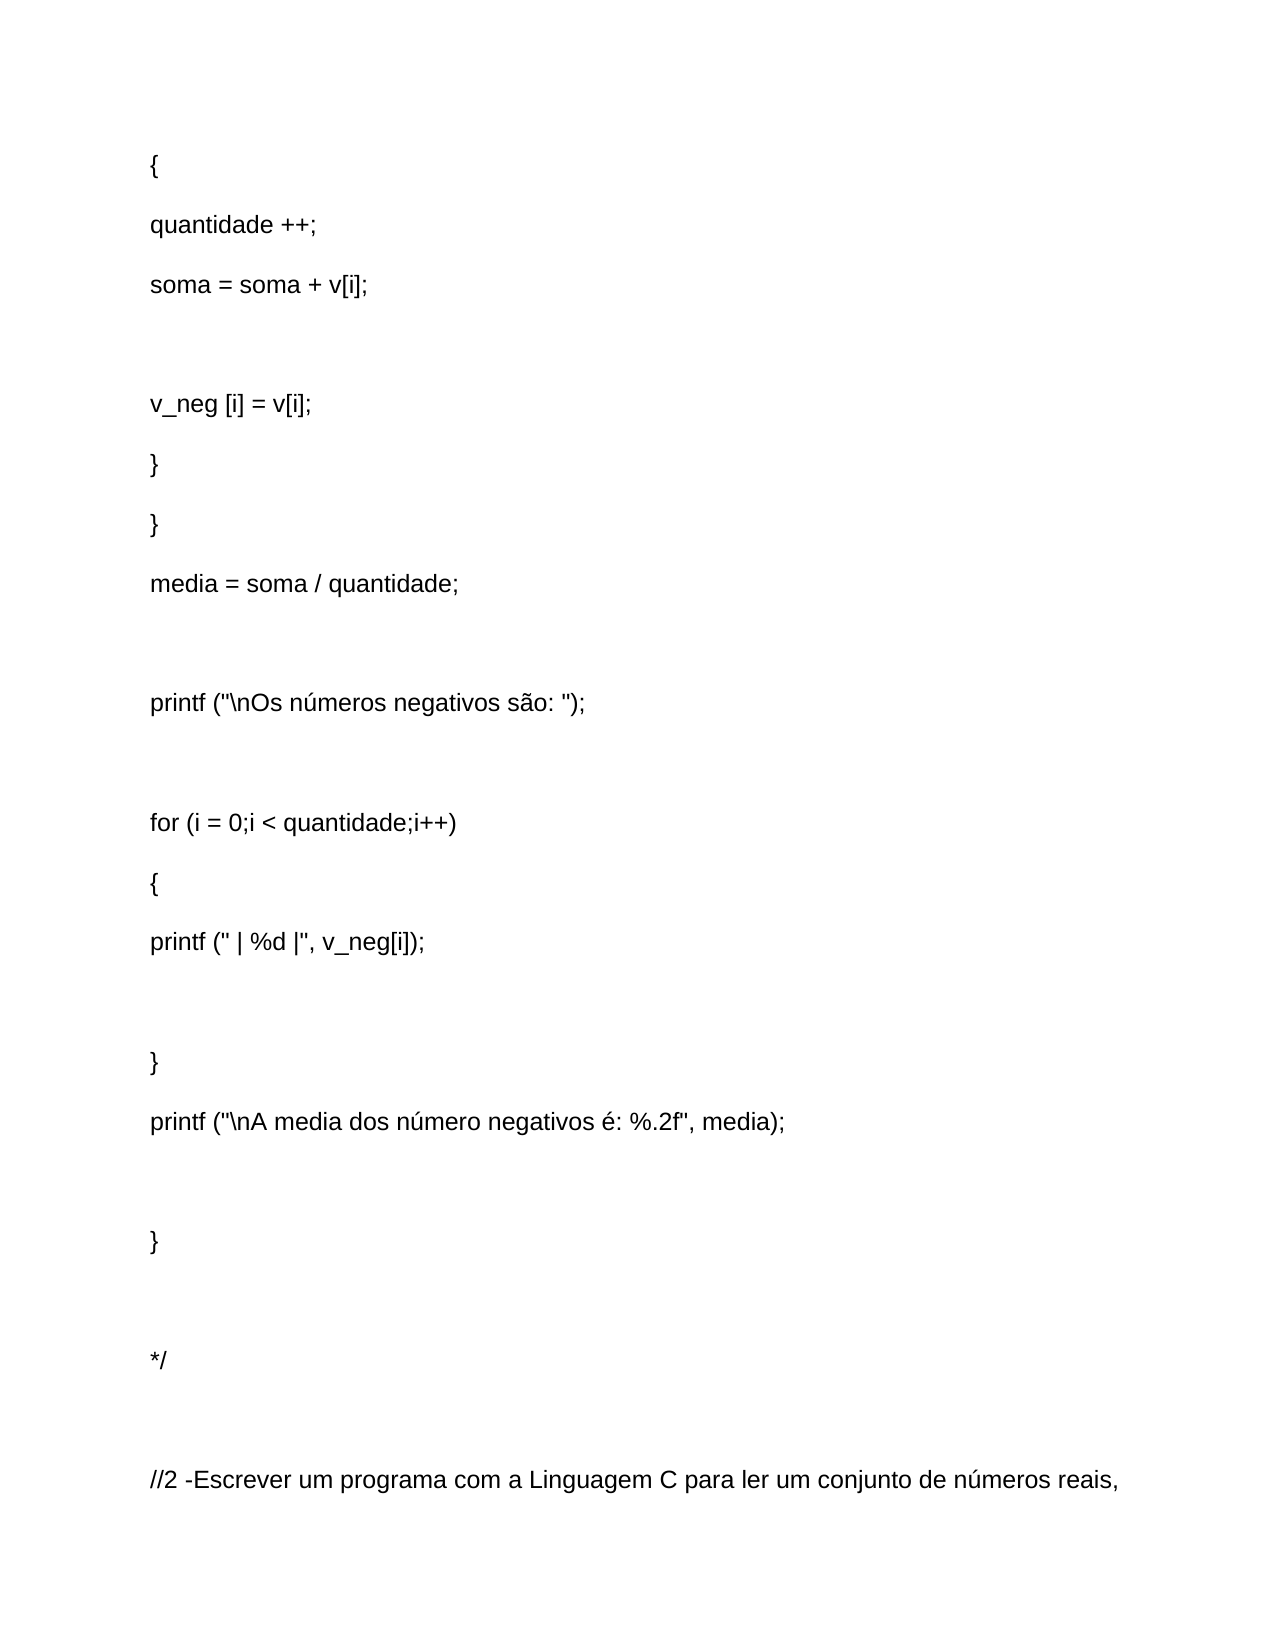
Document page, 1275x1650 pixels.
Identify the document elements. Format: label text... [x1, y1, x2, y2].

text media = soma / quantidade; [150, 568, 1125, 597]
text printf ("\nA media dos número negativos é: %.2f", media); [150, 1107, 1125, 1135]
text } [150, 509, 1125, 537]
text printf (" | %d |", v_neg[i]); [150, 927, 1125, 956]
text { [150, 150, 1125, 179]
text for (i = 0;i < quantidade;i++) [150, 808, 1125, 836]
text } [150, 1047, 1125, 1076]
text soma = soma + v[i]; [150, 269, 1125, 298]
text //2 -Escrever um programa com a Linguagem C para ler um conjunto de números reais, [150, 1465, 1125, 1494]
text */ [150, 1346, 1125, 1374]
text } [150, 449, 1125, 478]
text v_neg [i] = v[i]; [150, 389, 1125, 418]
text } [150, 1226, 1125, 1255]
text printf ("\nOs números negativos são: "); [150, 688, 1125, 717]
text { [150, 867, 1125, 896]
text quantidade ++; [150, 210, 1125, 238]
